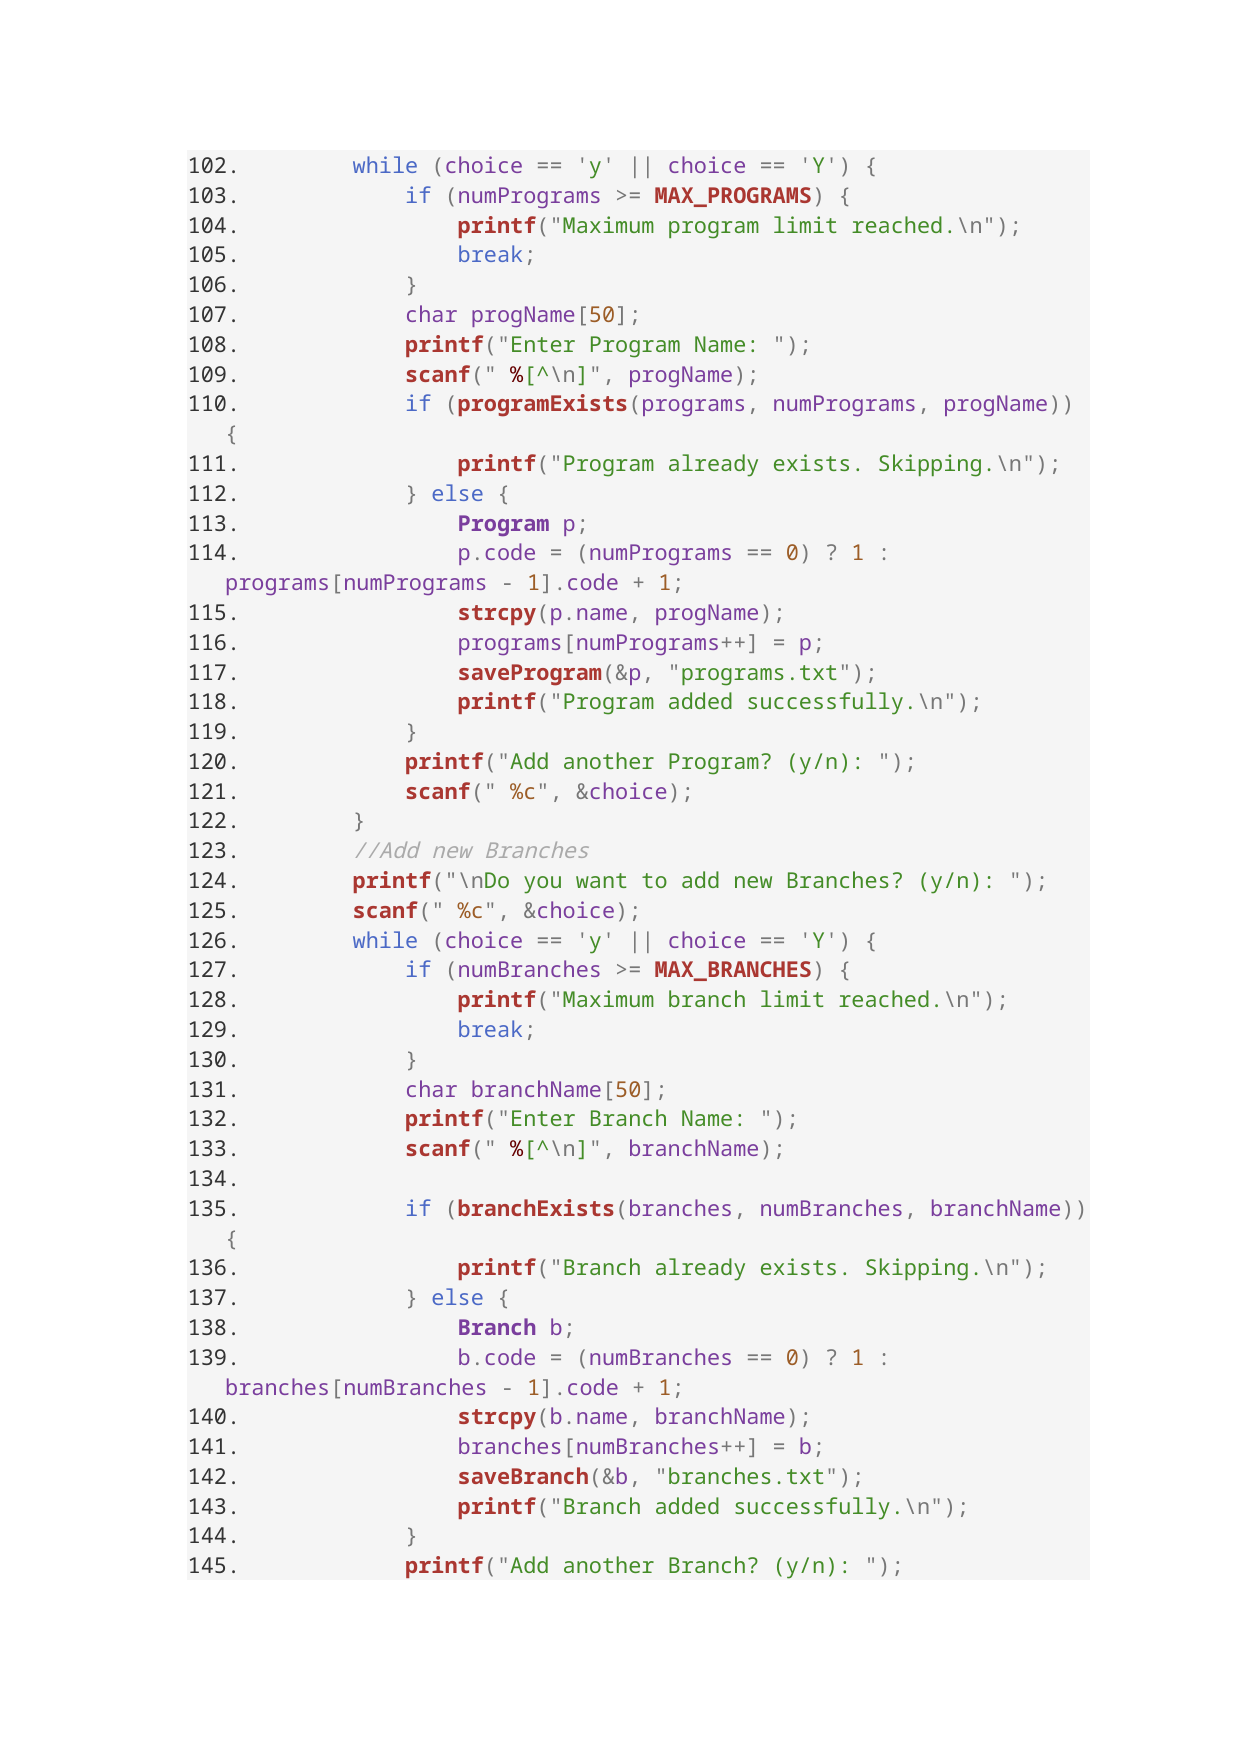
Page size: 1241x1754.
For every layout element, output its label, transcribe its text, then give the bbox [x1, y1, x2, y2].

list printf("Maximum branch limit reached.\n"); [187, 984, 1090, 1014]
list } else { [187, 1282, 1090, 1312]
list branches[numBranches++] = b; [187, 1431, 1090, 1461]
list scanf(" %c", &choice); [187, 895, 1090, 924]
list while (choice == 'y' || choice == 'Y') { [187, 924, 1090, 954]
list printf("Maximum program limit reached.\n"); [187, 209, 1090, 239]
list Branch b; [187, 1312, 1090, 1342]
list saveProgram(&p, "programs.txt"); [187, 656, 1090, 686]
list Program p; [187, 507, 1090, 537]
list if (numBranches >= MAX_BRANCHES) { [187, 954, 1090, 984]
list } [187, 805, 1090, 835]
list saveBranch(&b, "branches.txt"); [187, 1461, 1090, 1491]
list break; [187, 239, 1090, 269]
list printf("Add another Branch? (y/n): "); [187, 1550, 1090, 1580]
list } [187, 269, 1090, 299]
list } [187, 1520, 1090, 1550]
list printf("Enter Program Name: "); [187, 329, 1090, 358]
list printf("Enter Branch Name: "); [187, 1103, 1090, 1133]
list scanf(" %c", &choice); [187, 776, 1090, 805]
list printf("Add another Program? (y/n): "); [187, 746, 1090, 776]
list strcpy(p.name, progName); [187, 597, 1090, 627]
list while (choice == 'y' || choice == 'Y') { [187, 150, 1090, 180]
list scanf(" %[^\n]", progName); [187, 358, 1090, 388]
list } [187, 716, 1090, 746]
list p.code = (numPrograms == 0) ? 1 : programs[numPrograms - 1].code + 1; [187, 537, 1090, 597]
list programs[numPrograms++] = p; [187, 627, 1090, 656]
list printf("Program added successfully.\n"); [187, 686, 1090, 716]
list strcpy(b.name, branchName); [187, 1401, 1090, 1431]
list if (branchExists(branches, numBranches, branchName)) { [187, 1193, 1090, 1252]
list scanf(" %[^\n]", branchName); [187, 1133, 1090, 1163]
list char branchName[50]; [187, 1073, 1090, 1103]
list printf("Branch added successfully.\n"); [187, 1491, 1090, 1520]
list } [187, 1044, 1090, 1073]
list printf("Branch already exists. Skipping.\n"); [187, 1252, 1090, 1282]
list char progName[50]; [187, 299, 1090, 329]
list if (programExists(programs, numPrograms, progName)) { [187, 388, 1090, 448]
list printf("Program already exists. Skipping.\n"); [187, 448, 1090, 478]
list printf("\nDo you want to add new Branches? (y/n): "); [187, 865, 1090, 895]
list b.code = (numBranches == 0) ? 1 : branches[numBranches - 1].code + 1; [187, 1342, 1090, 1401]
list } else { [187, 478, 1090, 507]
list break; [187, 1014, 1090, 1044]
list //Add new Branches [187, 835, 1090, 865]
list if (numPrograms >= MAX_PROGRAMS) { [187, 180, 1090, 209]
